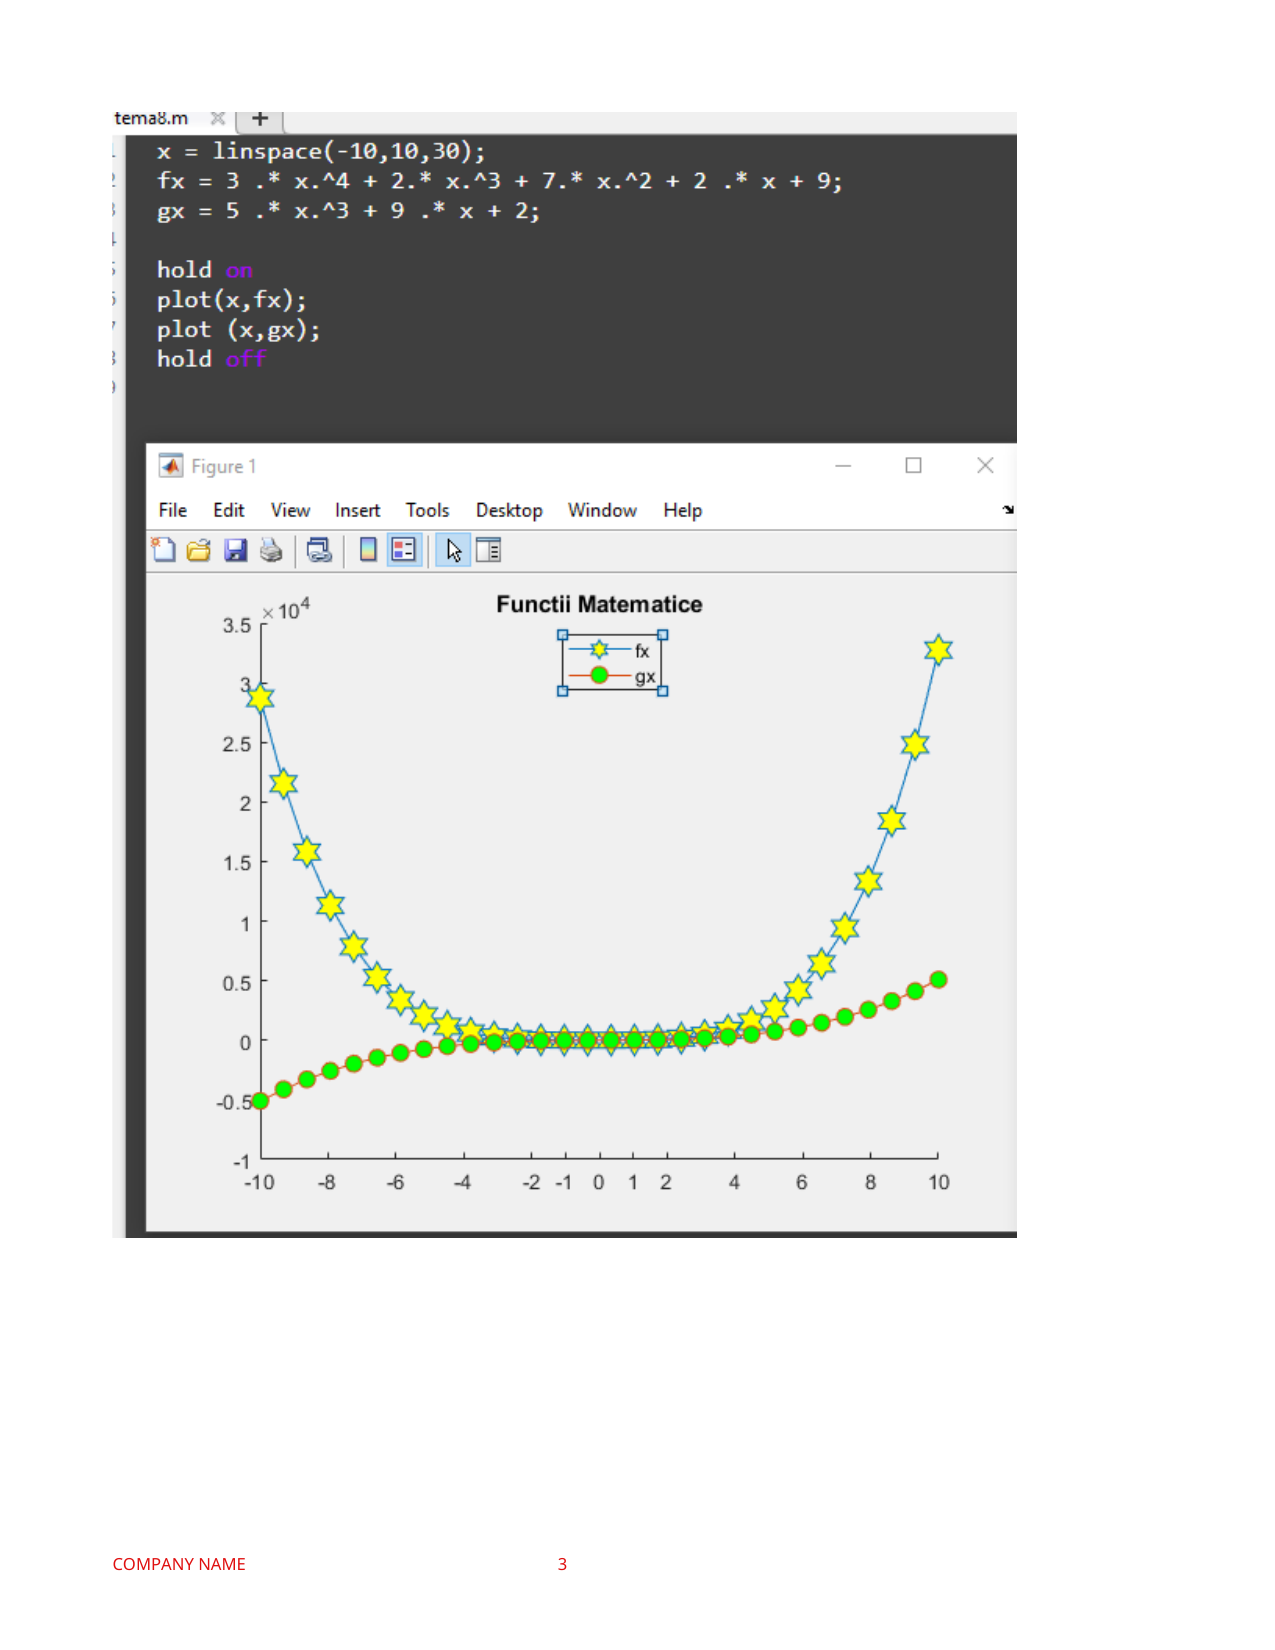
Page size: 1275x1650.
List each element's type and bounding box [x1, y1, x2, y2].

picture [112, 112, 1017, 1238]
